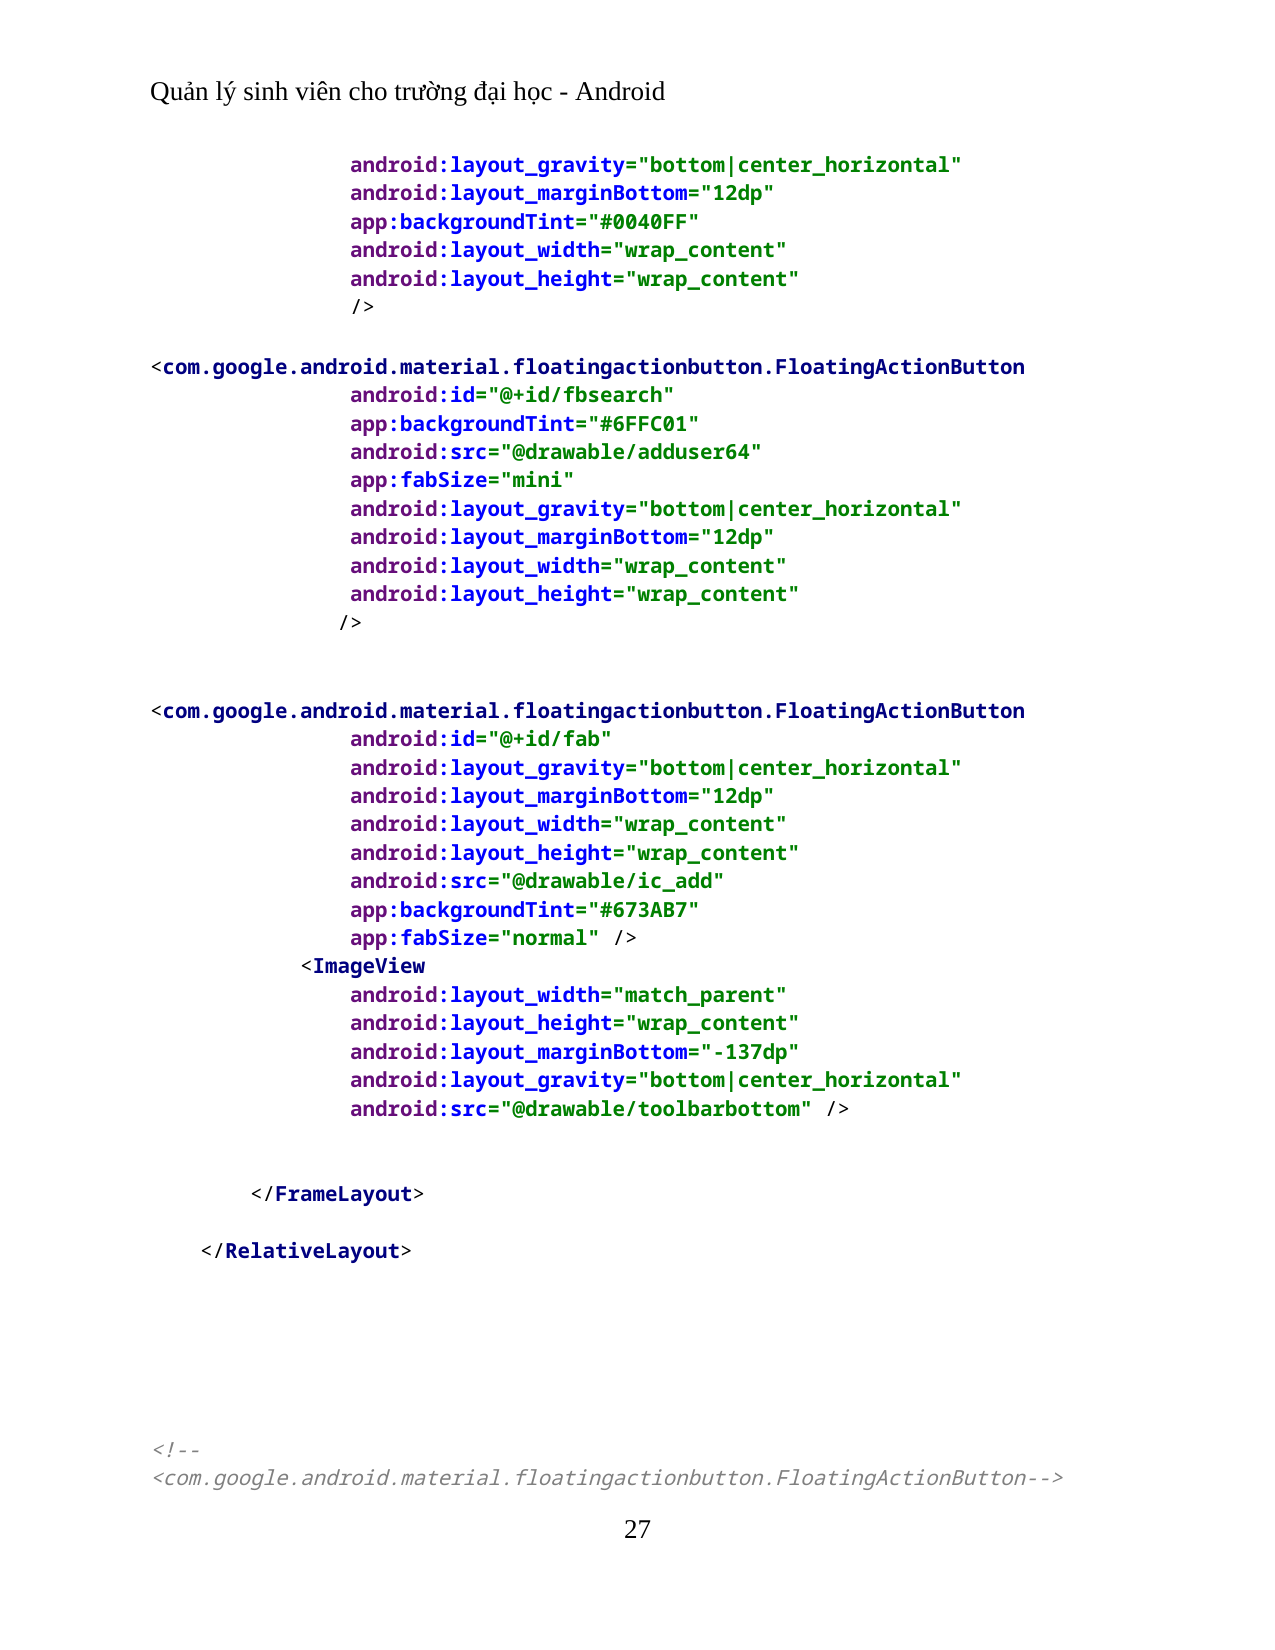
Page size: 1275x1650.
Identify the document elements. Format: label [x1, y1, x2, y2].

text [150, 150, 1125, 1492]
